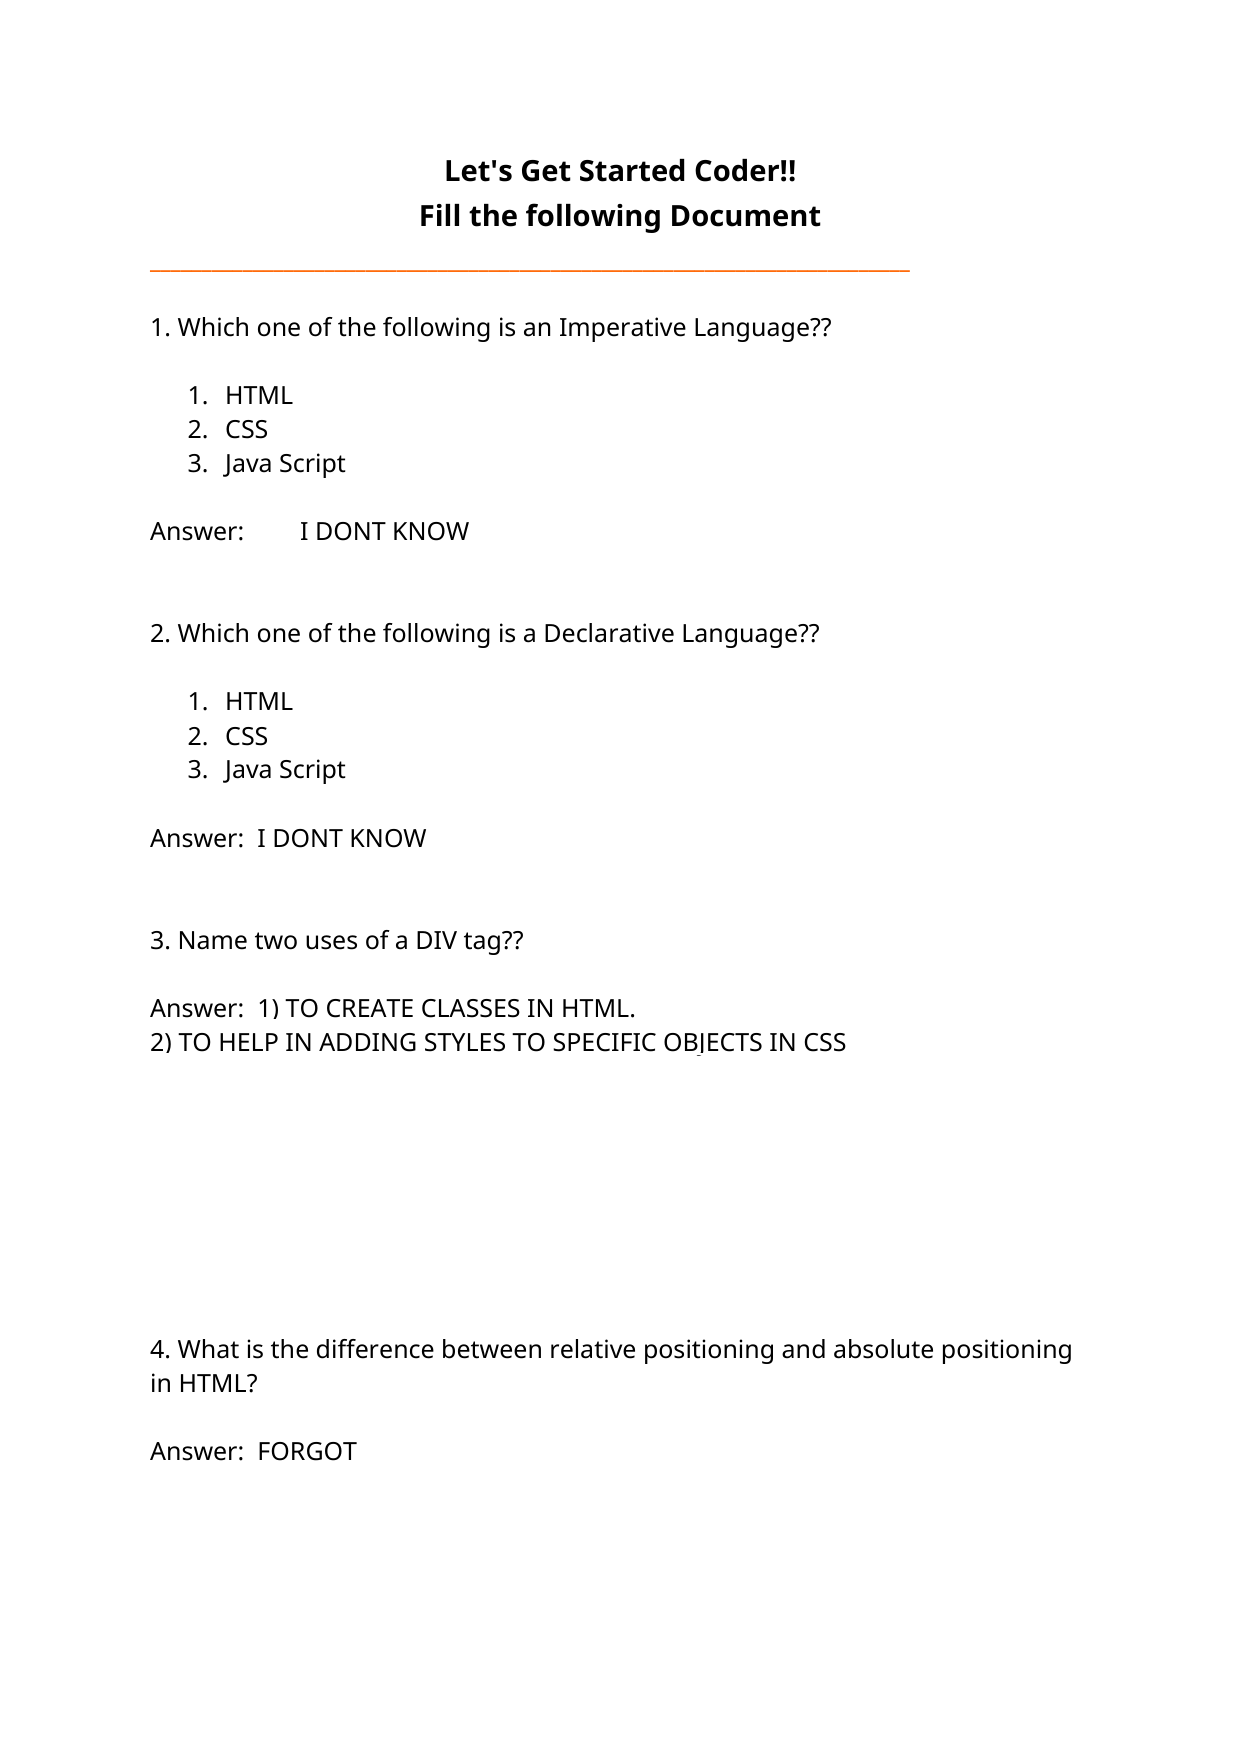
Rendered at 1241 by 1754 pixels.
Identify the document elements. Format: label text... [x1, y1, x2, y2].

text Answer: 1) TO CREATE CLASSES IN HTML. [150, 991, 1090, 1025]
text Let's Get Started Coder!! [150, 150, 1090, 190]
list CSS [187, 718, 1090, 752]
text __________________________________________________________________________ [150, 241, 1090, 275]
text Answer: I DONT KNOW [150, 820, 1090, 854]
list Java Script [187, 446, 1090, 480]
text 3. Name two uses of a DIV tag?? [150, 922, 1090, 957]
list Java Script [187, 752, 1090, 786]
list HTML [187, 377, 1090, 412]
list CSS [187, 412, 1090, 446]
text Answer: FORGOT [150, 1433, 1090, 1467]
text 1. Which one of the following is an Imperative Language?? [150, 309, 1090, 343]
list HTML [187, 684, 1090, 718]
text Answer: I DONT KNOW [150, 514, 1090, 548]
text Fill the following Document [150, 196, 1090, 235]
text 2) TO HELP IN ADDING STYLES TO SPECIFIC OBJECTS IN CSS [150, 1025, 1090, 1059]
text 2. Which one of the following is a Declarative Language?? [150, 616, 1090, 650]
text 4. What is the difference between relative positioning and absolute positioning in HTML? [150, 1331, 1090, 1399]
